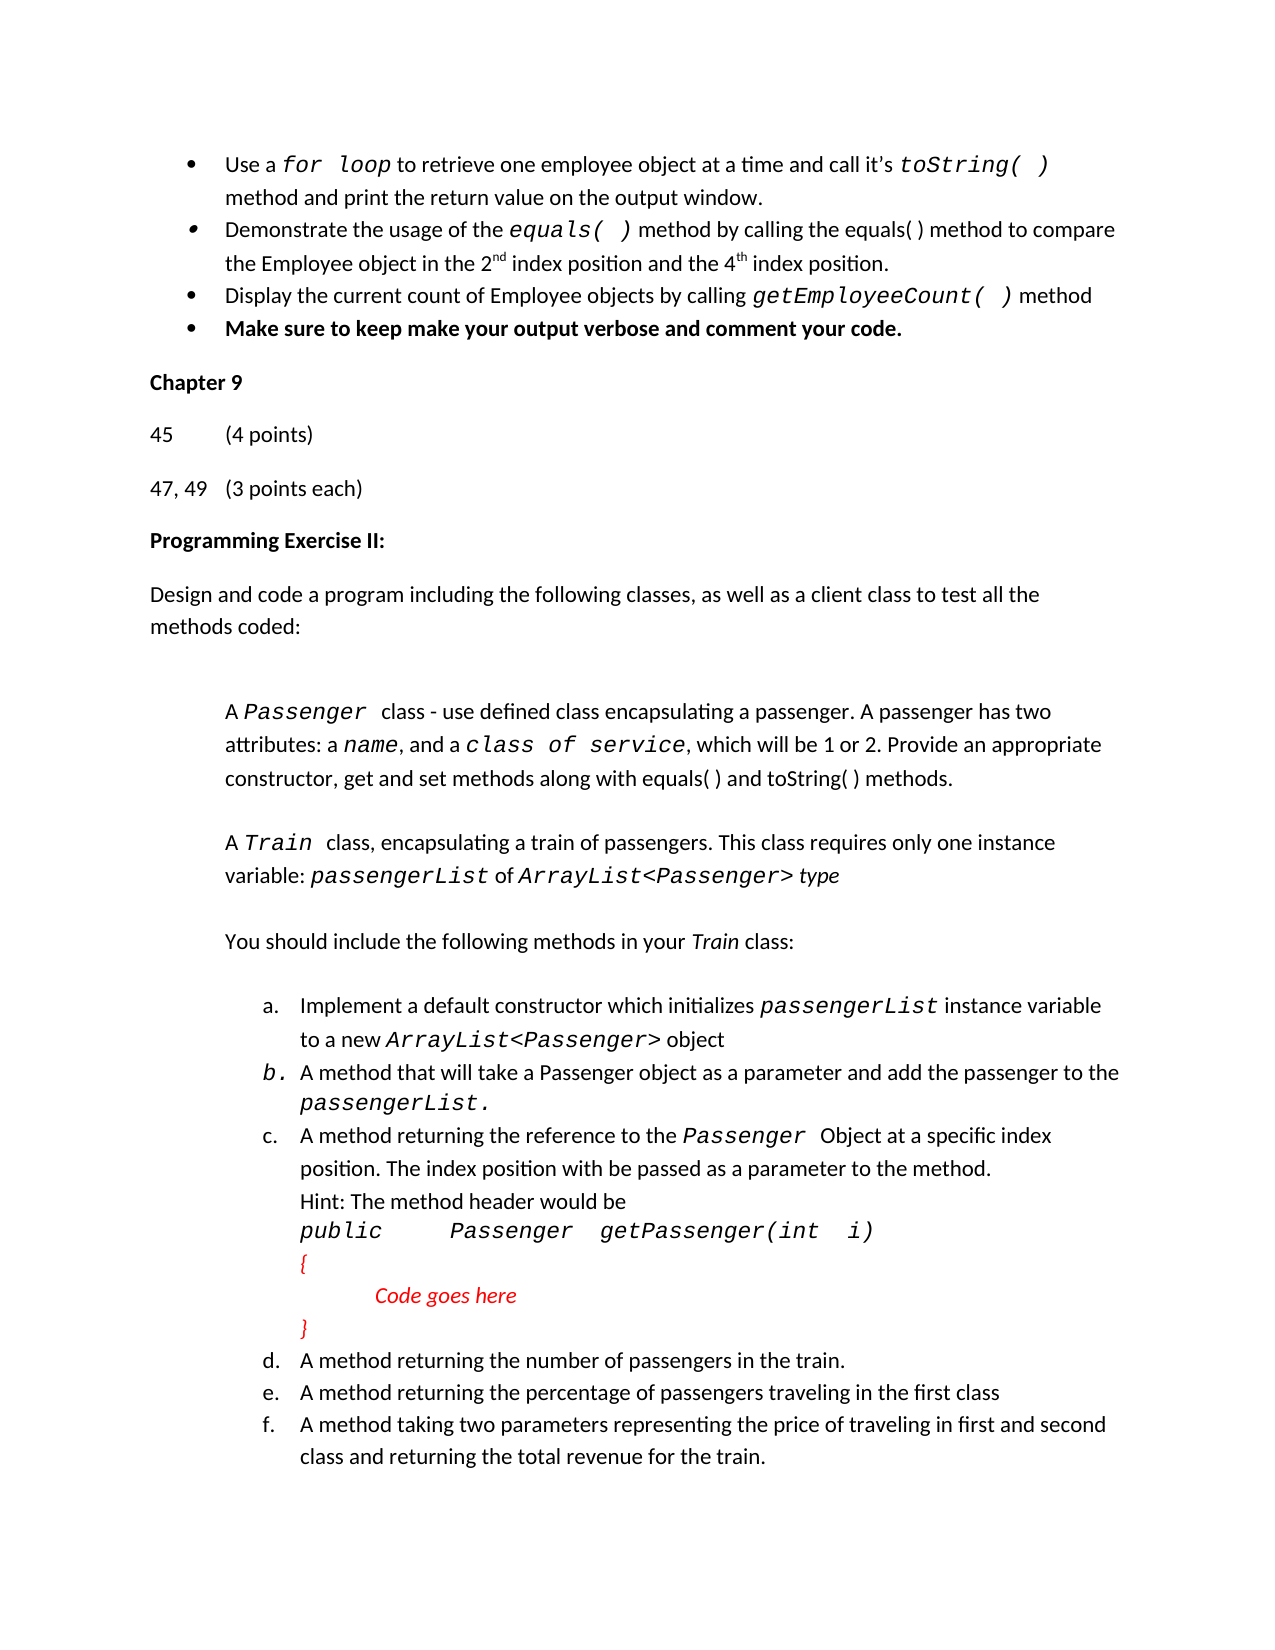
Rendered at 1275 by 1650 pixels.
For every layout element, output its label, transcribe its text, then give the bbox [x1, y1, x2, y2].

list A Train class, encapsulating a train of passengers. This class requires only one instance variable: passengerList of ArrayList<Passenger> type [225, 828, 1125, 891]
list A method returning the number of passengers in the train. [262, 1346, 1125, 1374]
list Use a for loop to retrieve one employee object at a time and call it’s toString( ) method and print the return value on the output window. [187, 150, 1125, 211]
list Implement a default constructor which initializes passengerList instance variable to a new ArrayList<Passenger> object [262, 992, 1125, 1054]
text Chapter 9 [150, 368, 1125, 396]
list You should include the following methods in your Train class: [225, 927, 1125, 955]
text Design and code a program including the following classes, as well as a client class to test all the methods coded: [150, 580, 1125, 640]
list A Passenger class - use defined class encapsulating a passenger. A passenger has two attributes: a name, and a class of service, which will be 1 or 2. Provide an appropriate constructor, get and set methods along with equals( ) and toString( ) methods. [225, 697, 1125, 792]
list Demonstrate the usage of the equals( ) method by calling the equals( ) method to compare the Employee object in the 2nd index position and the 4th index position. [187, 216, 1125, 277]
text Programming Exercise II: [150, 527, 1125, 555]
list A method returning the reference to the Passenger Object at a specific index position. The index position with be passed as a parameter to the method. Hint: The method header would be [262, 1121, 1125, 1215]
list A method that will take a Passenger object as a parameter and add the passenger to the passengerList. [262, 1058, 1125, 1117]
list } [300, 1314, 1125, 1342]
list Make sure to keep make your output verbose and comment your code. [187, 314, 1125, 343]
list public Passenger getPassenger(int i) [300, 1219, 1125, 1245]
list { [300, 1249, 1125, 1277]
list A method returning the percentage of passengers traveling in the first class [262, 1378, 1125, 1406]
text 47, 49 (3 points each) [150, 474, 1125, 502]
list Code goes here [300, 1281, 1125, 1309]
list A method taking two parameters representing the price of traveling in first and second class and returning the total revenue for the train. [262, 1410, 1125, 1470]
text 45 (4 points) [150, 421, 1125, 449]
list Display the current count of Employee objects by calling getEmployeeCount( ) method [187, 281, 1125, 310]
